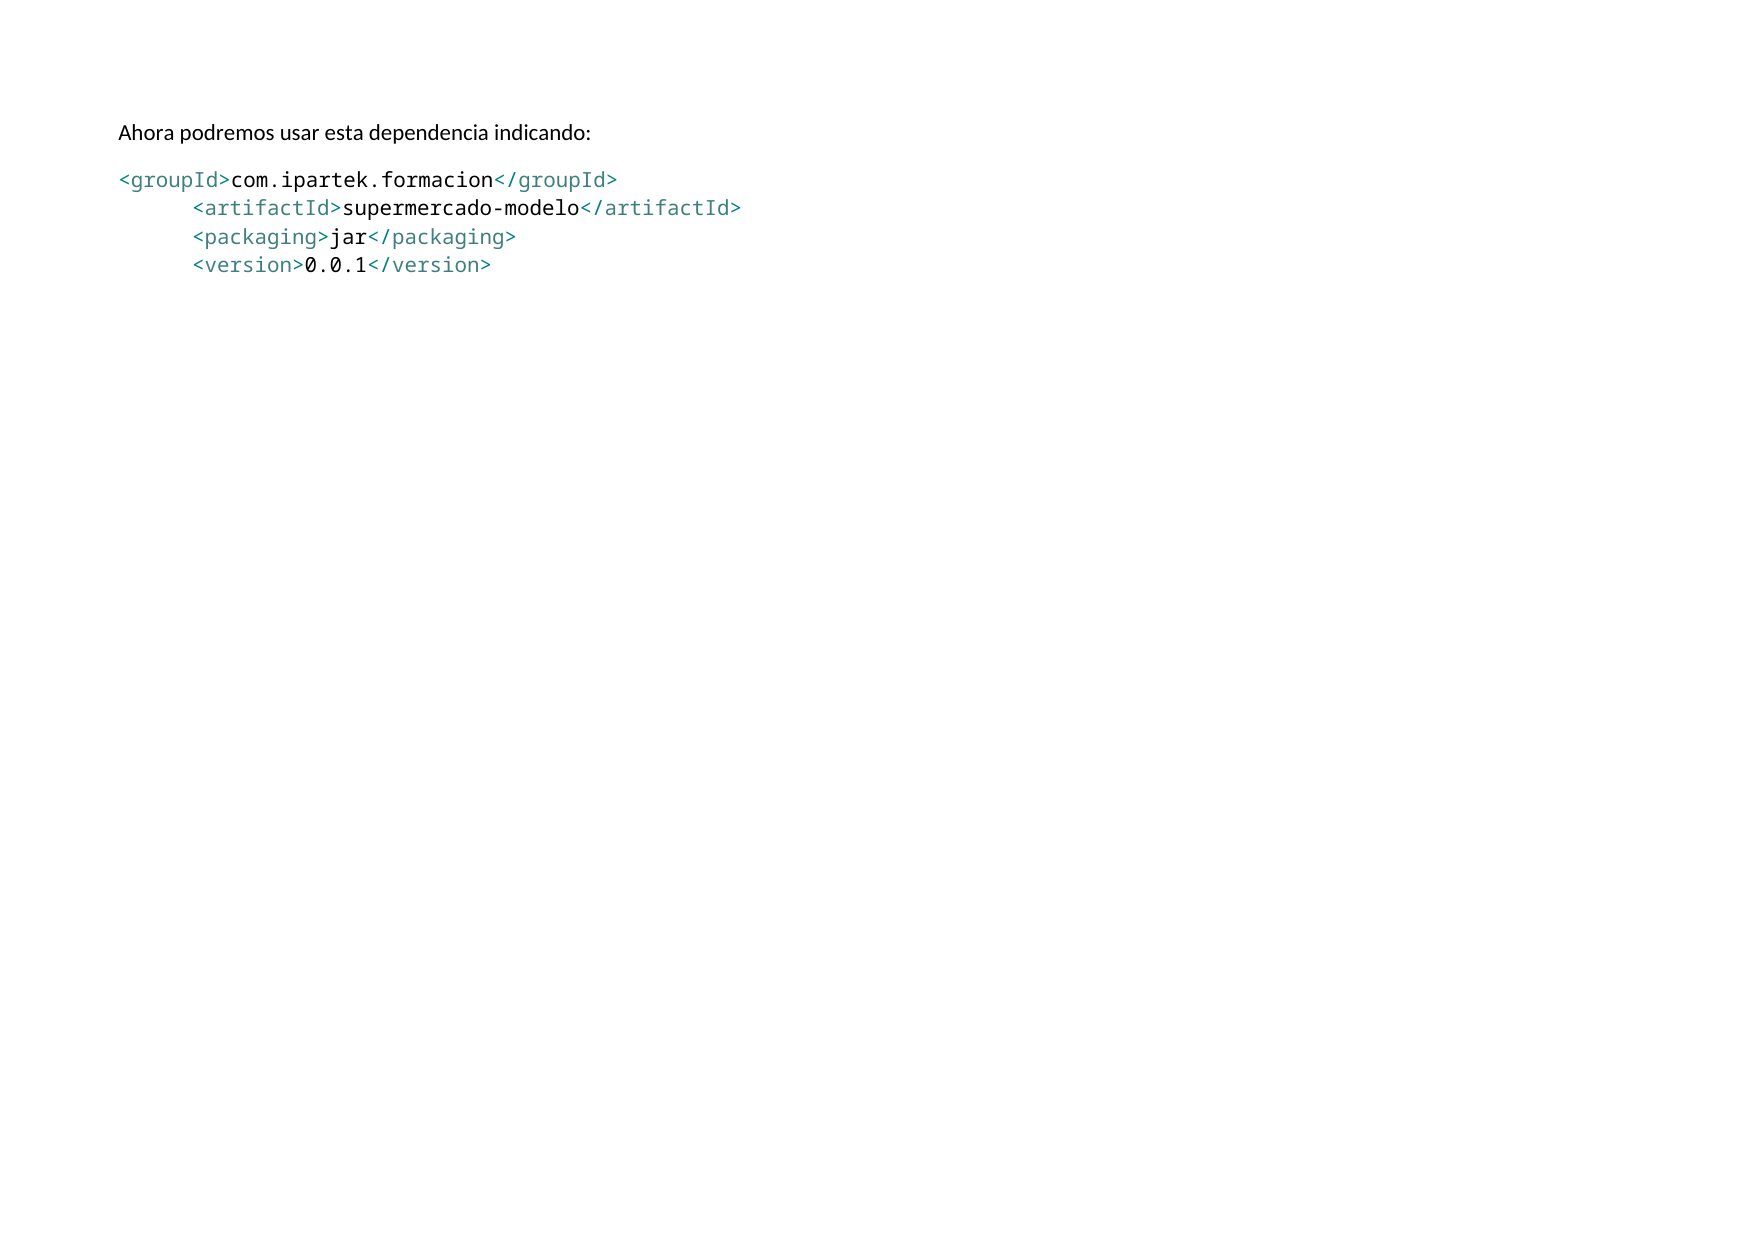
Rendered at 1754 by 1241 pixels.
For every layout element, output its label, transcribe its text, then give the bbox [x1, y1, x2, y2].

text <packaging>jar</packaging> [118, 222, 1636, 250]
text <version>0.0.1</version> [118, 250, 1636, 279]
text <groupId>com.ipartek.formacion</groupId> [118, 165, 1636, 193]
text <artifactId>supermercado-modelo</artifactId> [118, 193, 1636, 222]
text Ahora podremos usar esta dependencia indicando: [118, 118, 1636, 146]
